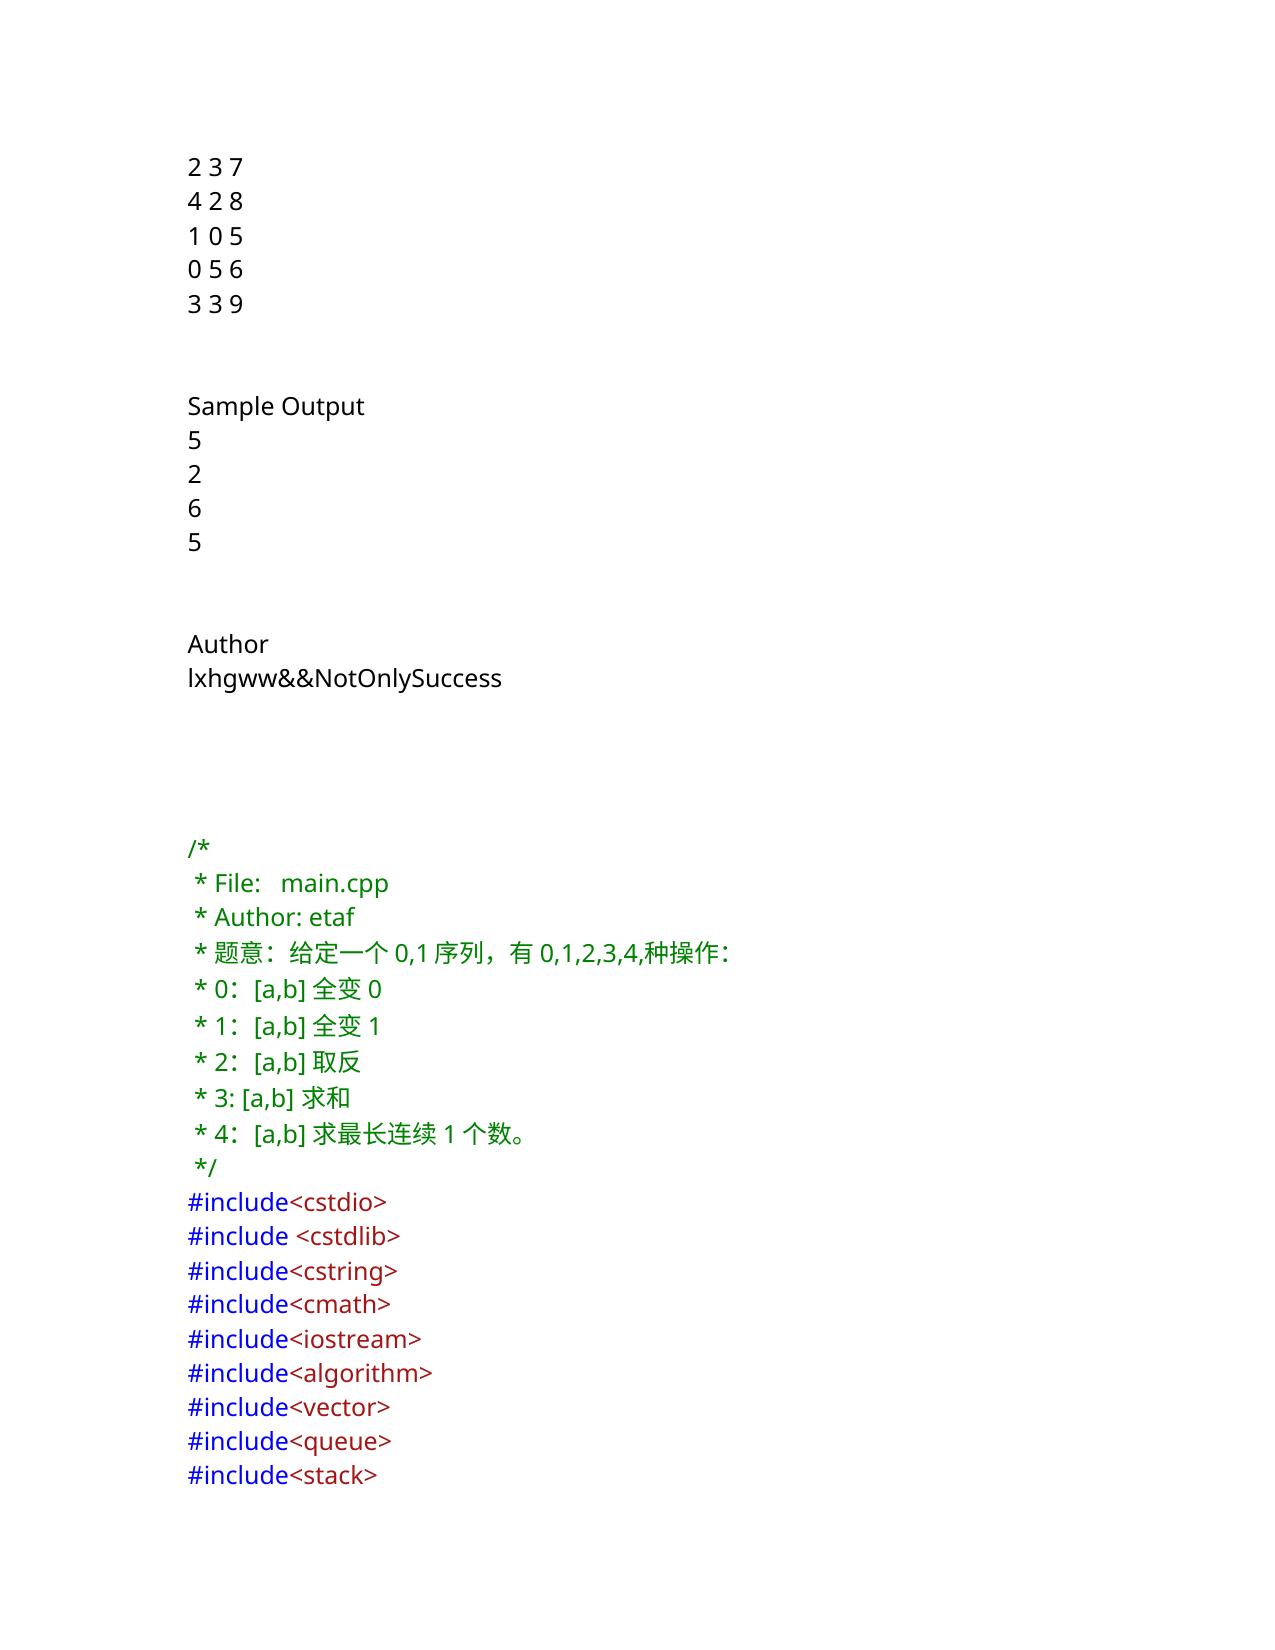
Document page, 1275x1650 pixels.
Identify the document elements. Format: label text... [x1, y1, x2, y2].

text * Author: etaf [187, 899, 1087, 933]
text * 1：[a,b] 全变1 [187, 1006, 1087, 1042]
text * 2：[a,b] 取反 [187, 1042, 1087, 1078]
text #include<cstdio> [187, 1185, 1087, 1219]
text 5 [187, 422, 1087, 457]
text 6 [187, 491, 1087, 525]
text * 3: [a,b] 求和 [187, 1078, 1087, 1115]
text Author [187, 627, 1087, 661]
text 2 3 7 [187, 150, 1087, 184]
text Sample Output [187, 388, 1087, 422]
text 3 3 9 [187, 286, 1087, 320]
text #include <cstdlib> [187, 1219, 1087, 1253]
text 2 [187, 457, 1087, 491]
text #include<queue> [187, 1423, 1087, 1457]
text */ [187, 1151, 1087, 1185]
text 4 2 8 [187, 184, 1087, 218]
text #include<stack> [187, 1457, 1087, 1492]
text * 4：[a,b] 求最长连续1个数。 [187, 1115, 1087, 1151]
text * 题意：给定一个0,1序列，有0,1,2,3,4,种操作： [187, 933, 1087, 970]
text /* [187, 831, 1087, 865]
text #include<vector> [187, 1389, 1087, 1423]
text #include<algorithm> [187, 1355, 1087, 1389]
text 1 0 5 [187, 218, 1087, 252]
text 5 [187, 525, 1087, 559]
text 0 5 6 [187, 252, 1087, 286]
text #include<iostream> [187, 1321, 1087, 1355]
text lxhgww&&NotOnlySuccess [187, 661, 1087, 695]
text * 0：[a,b] 全变0 [187, 970, 1087, 1006]
text * File: main.cpp [187, 865, 1087, 899]
text #include<cstring> [187, 1253, 1087, 1287]
text #include<cmath> [187, 1287, 1087, 1321]
